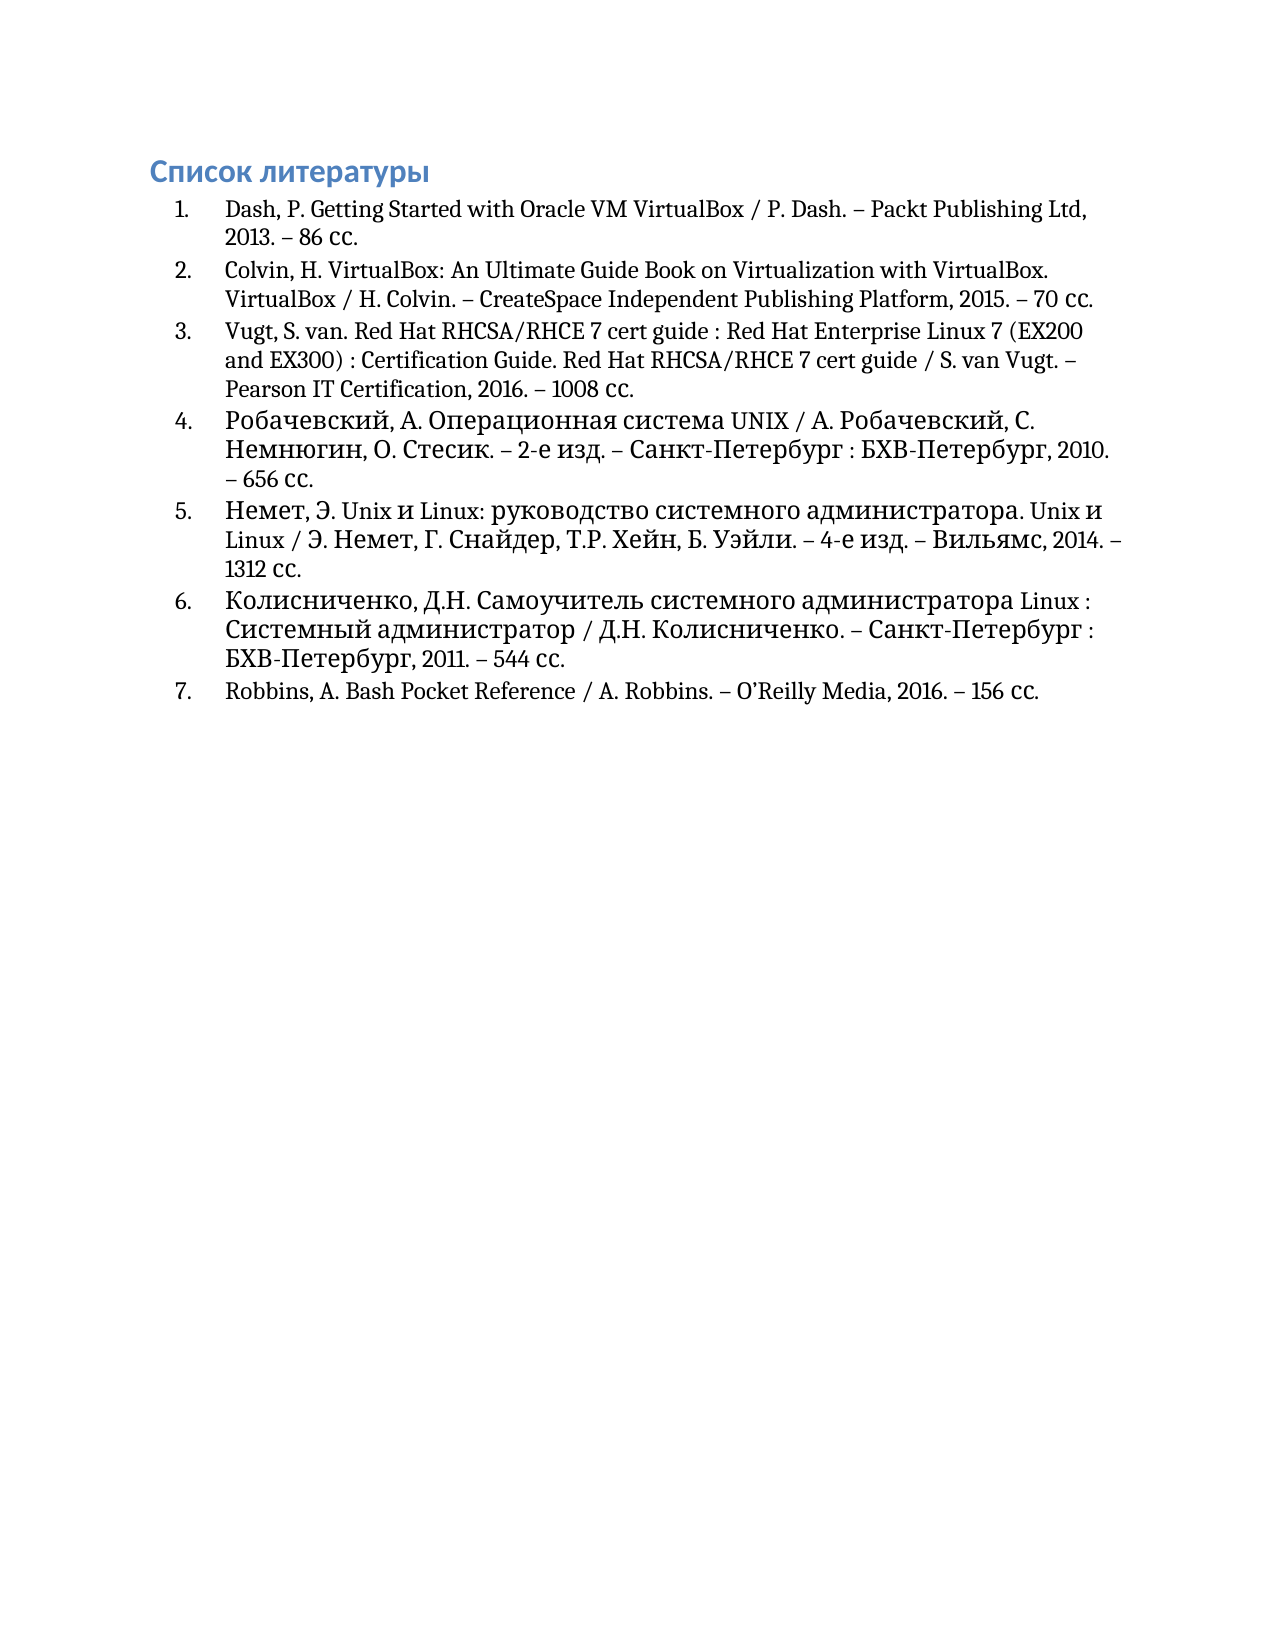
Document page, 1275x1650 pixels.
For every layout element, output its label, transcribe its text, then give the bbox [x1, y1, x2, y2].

list Colvin, H. VirtualBox: An Ultimate Guide Book on Virtualization with VirtualBox. VirtualBox / H. Colvin. – CreateSpace Independent Publishing Platform, 2015. – 70 сс. [175, 256, 1125, 313]
list Немет, Э. Unix и Linux: руководство системного администратора. Unix и Linux / Э. Немет, Г. Снайдер, Т.Р. Хейн, Б. Уэйли. – 4-е изд. – Вильямс, 2014. – 1312 сс. [175, 497, 1125, 583]
list Robbins, A. Bash Pocket Reference / A. Robbins. – O’Reilly Media, 2016. – 156 сс. [175, 677, 1125, 706]
list Робачевский, А. Операционная система UNIX / А. Робачевский, С. Немнюгин, О. Стесик. – 2-е изд. – Санкт-Петербург : БХВ-Петербург, 2010. – 656 сс. [175, 407, 1125, 493]
subtitle Список литературы [150, 150, 1125, 191]
list Vugt, S. van. Red Hat RHCSA/RHCE 7 cert guide : Red Hat Enterprise Linux 7 (EX200 and EX300) : Certification Guide. Red Hat RHCSA/RHCE 7 cert guide / S. van Vugt. – Pearson IT Certification, 2016. – 1008 сс. [175, 317, 1125, 403]
list Dash, P. Getting Started with Oracle VM VirtualBox / P. Dash. – Packt Publishing Ltd, 2013. – 86 сс. [175, 194, 1125, 252]
list Колисниченко, Д.Н. Самоучитель системного администратора Linux : Системный администратор / Д.Н. Колисниченко. – Санкт-Петербург : БХВ-Петербург, 2011. – 544 сс. [175, 587, 1125, 673]
